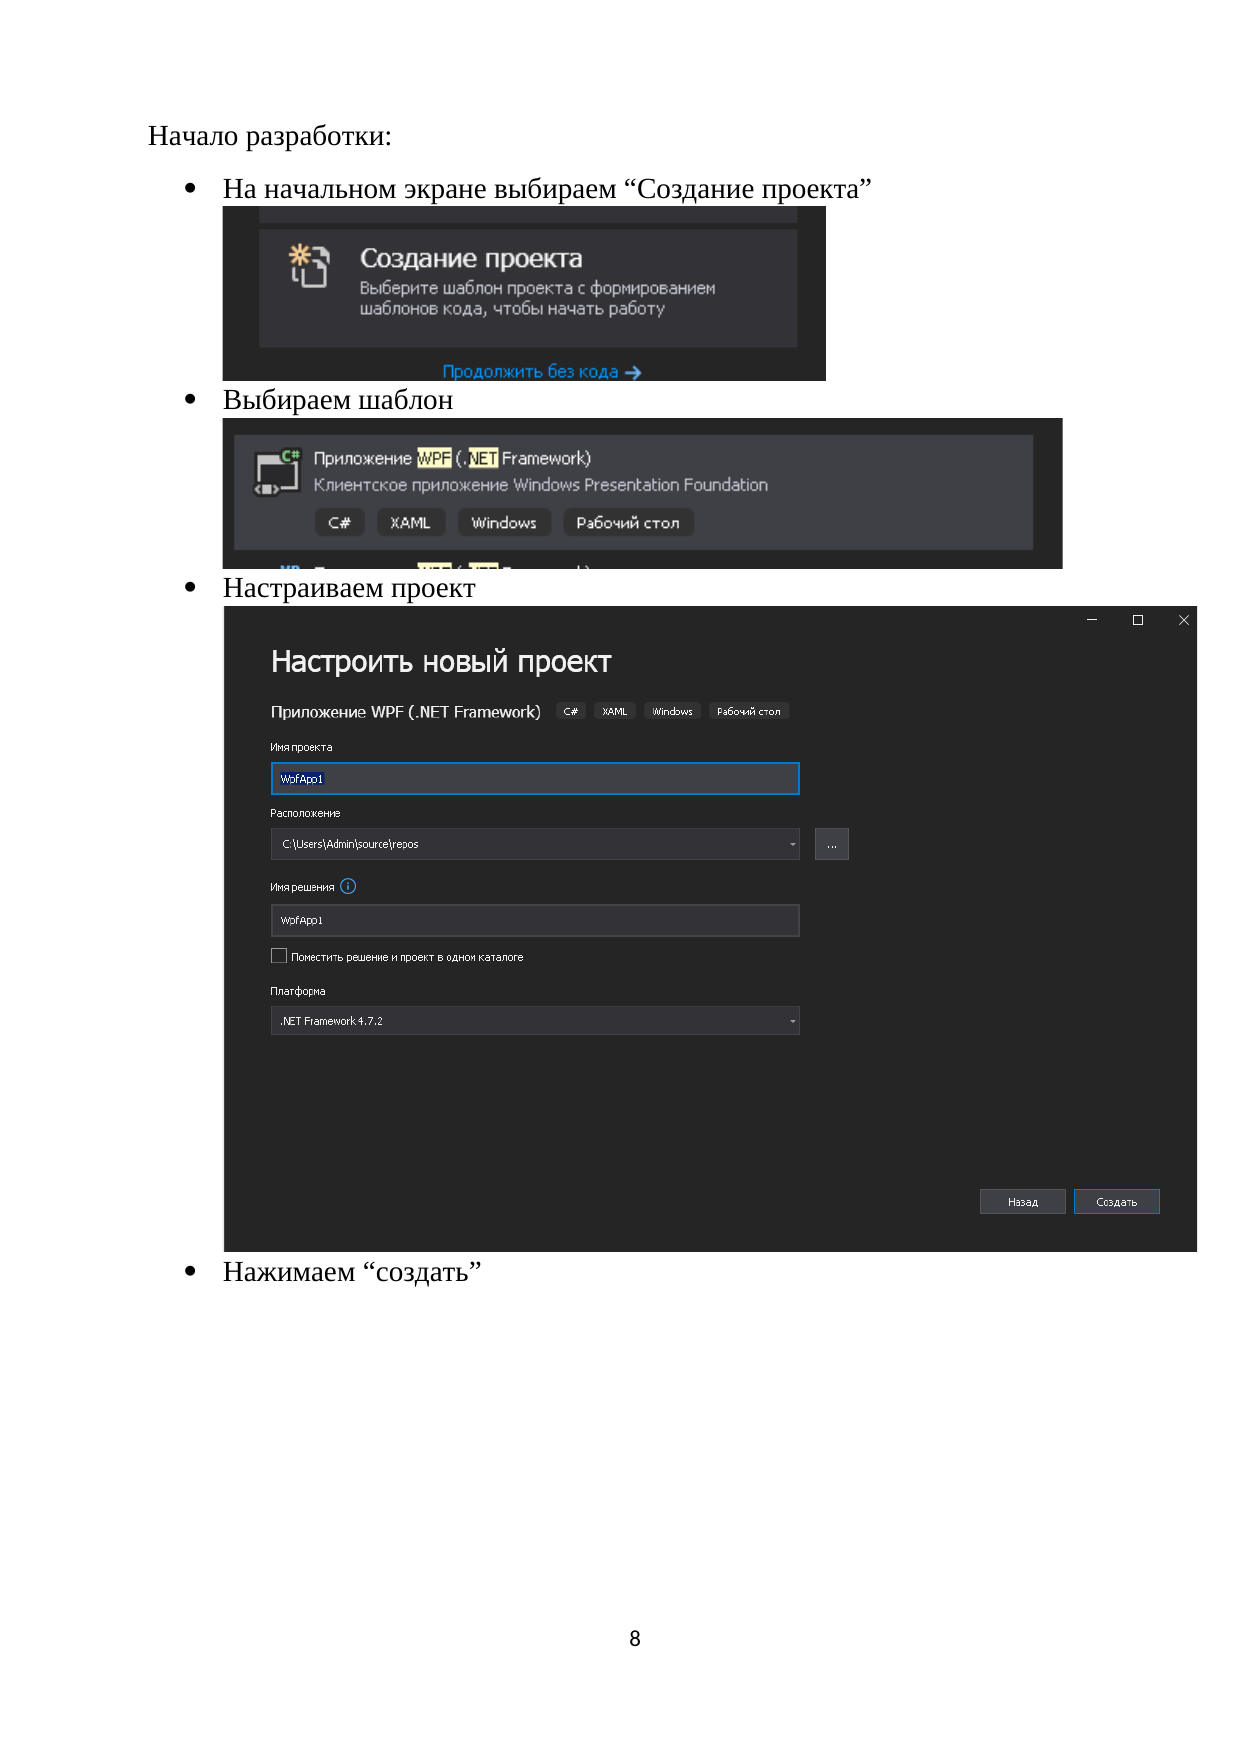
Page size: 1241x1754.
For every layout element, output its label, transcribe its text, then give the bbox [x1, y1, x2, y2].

text Начало разработки: [148, 118, 1122, 152]
picture [222, 418, 1063, 569]
list Нажимаем “создать” [185, 1254, 1122, 1287]
picture [222, 606, 1198, 1252]
picture [222, 206, 826, 381]
